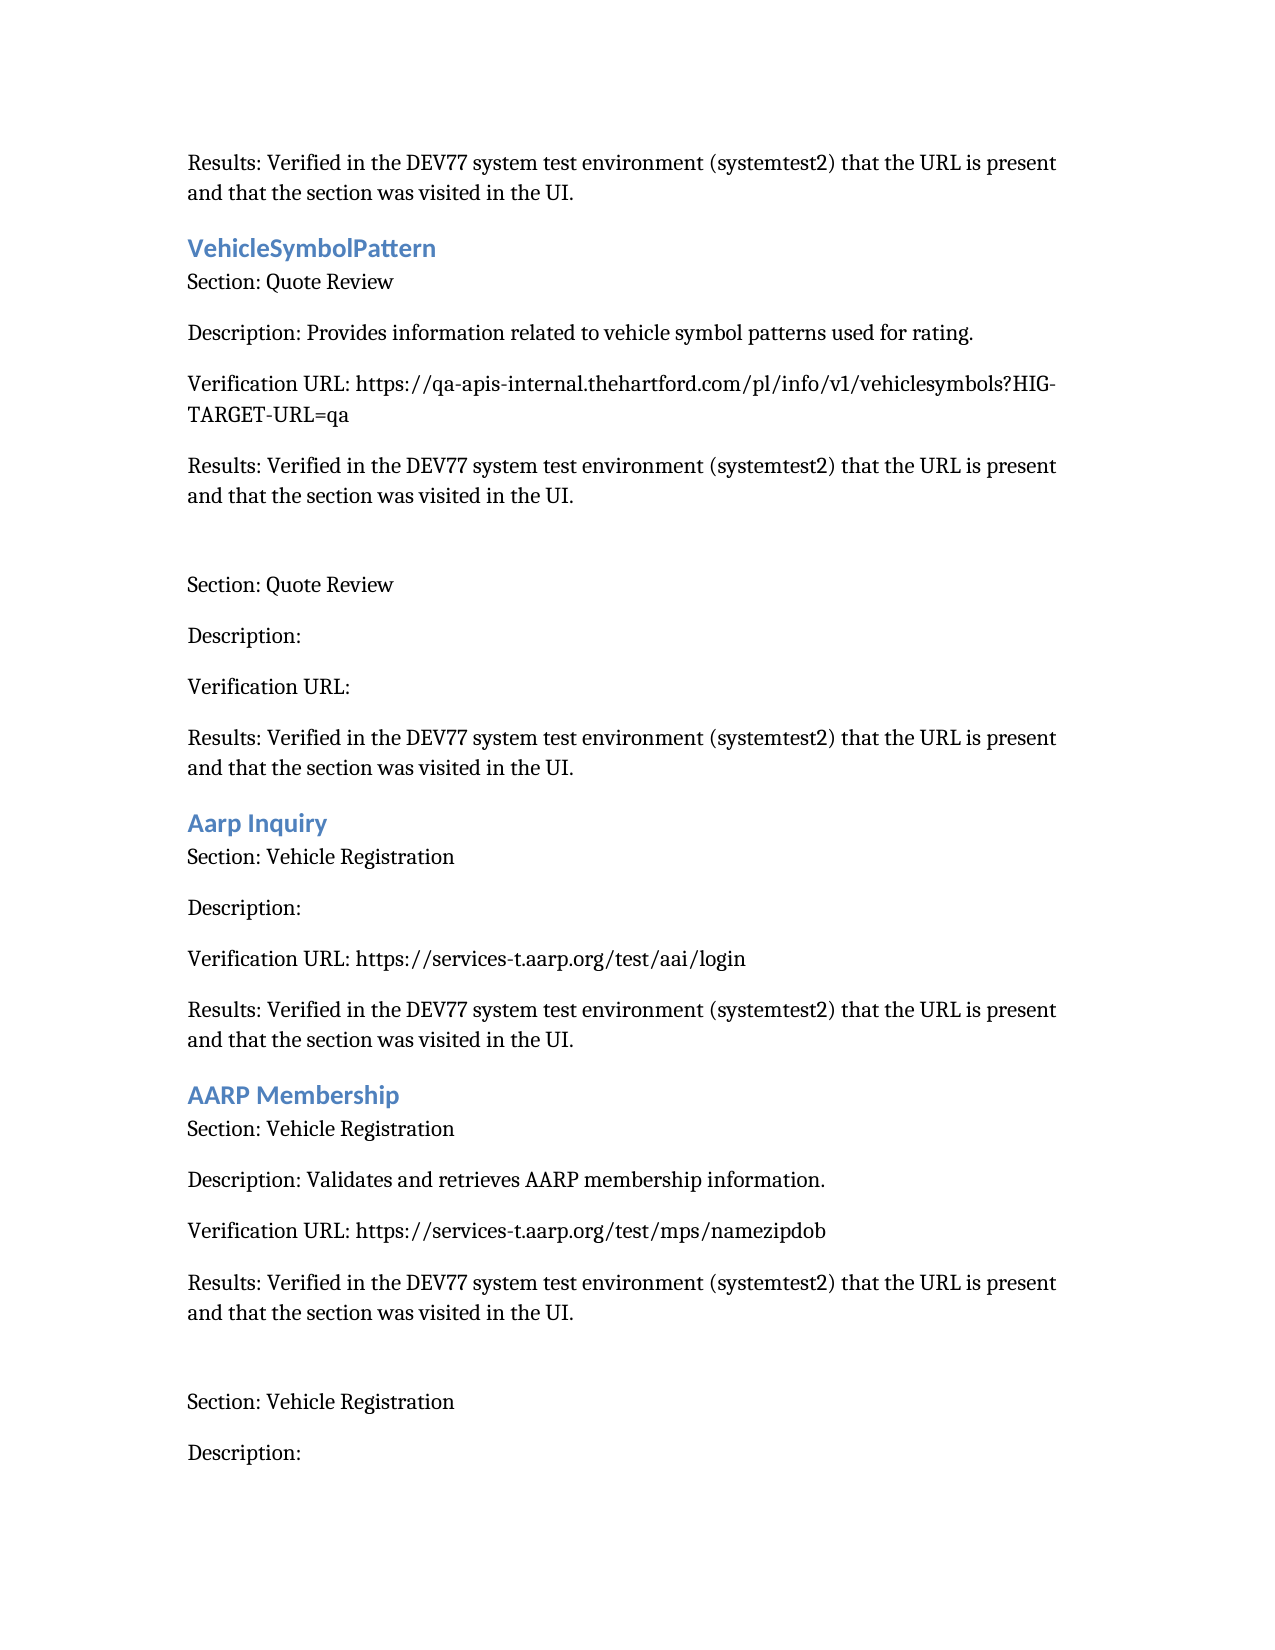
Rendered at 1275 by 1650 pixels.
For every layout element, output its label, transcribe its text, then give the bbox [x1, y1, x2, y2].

text Description: [187, 623, 1087, 649]
subtitle Aarp Inquiry [187, 806, 1087, 839]
text Section: Vehicle Registration [187, 1388, 1087, 1415]
text Section: Vehicle Registration [187, 1116, 1087, 1143]
text Results: Verified in the DEV77 system test environment (systemtest2) that the URL is present and that the section was visited in the UI. [187, 997, 1087, 1054]
text Description: [187, 1439, 1087, 1466]
text Description: Provides information related to vehicle symbol patterns used for rating. [187, 320, 1087, 347]
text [187, 1269, 1087, 1326]
text Results: Verified in the DEV77 system test environment (systemtest2) that the URL is present and that the section was visited in the UI. [187, 725, 1087, 781]
text Verification URL: https://services-t.aarp.org/test/aai/login [187, 946, 1087, 972]
text Results: Verified in the DEV77 system test environment (systemtest2) that the URL is present and that the section was visited in the UI. [187, 150, 1087, 207]
subtitle VehicleSymbolPattern [187, 231, 1087, 264]
text Verification URL: [187, 674, 1087, 700]
text Verification URL: https://services-t.aarp.org/test/mps/namezipdob [187, 1218, 1087, 1245]
subtitle AARP Membership [187, 1078, 1087, 1111]
text Results: Verified in the DEV77 system test environment (systemtest2) that the URL is present and that the section was visited in the UI. [187, 452, 1087, 509]
text Section: Vehicle Registration [187, 844, 1087, 870]
text Section: Quote Review [187, 572, 1087, 598]
text Section: Quote Review [187, 269, 1087, 296]
text Description: Validates and retrieves AARP membership information. [187, 1167, 1087, 1194]
text Verification URL: https://qa-apis-internal.thehartford.com/pl/info/v1/vehiclesymbols?HIG-TARGET-URL=qa [187, 371, 1087, 428]
text Description: [187, 895, 1087, 921]
